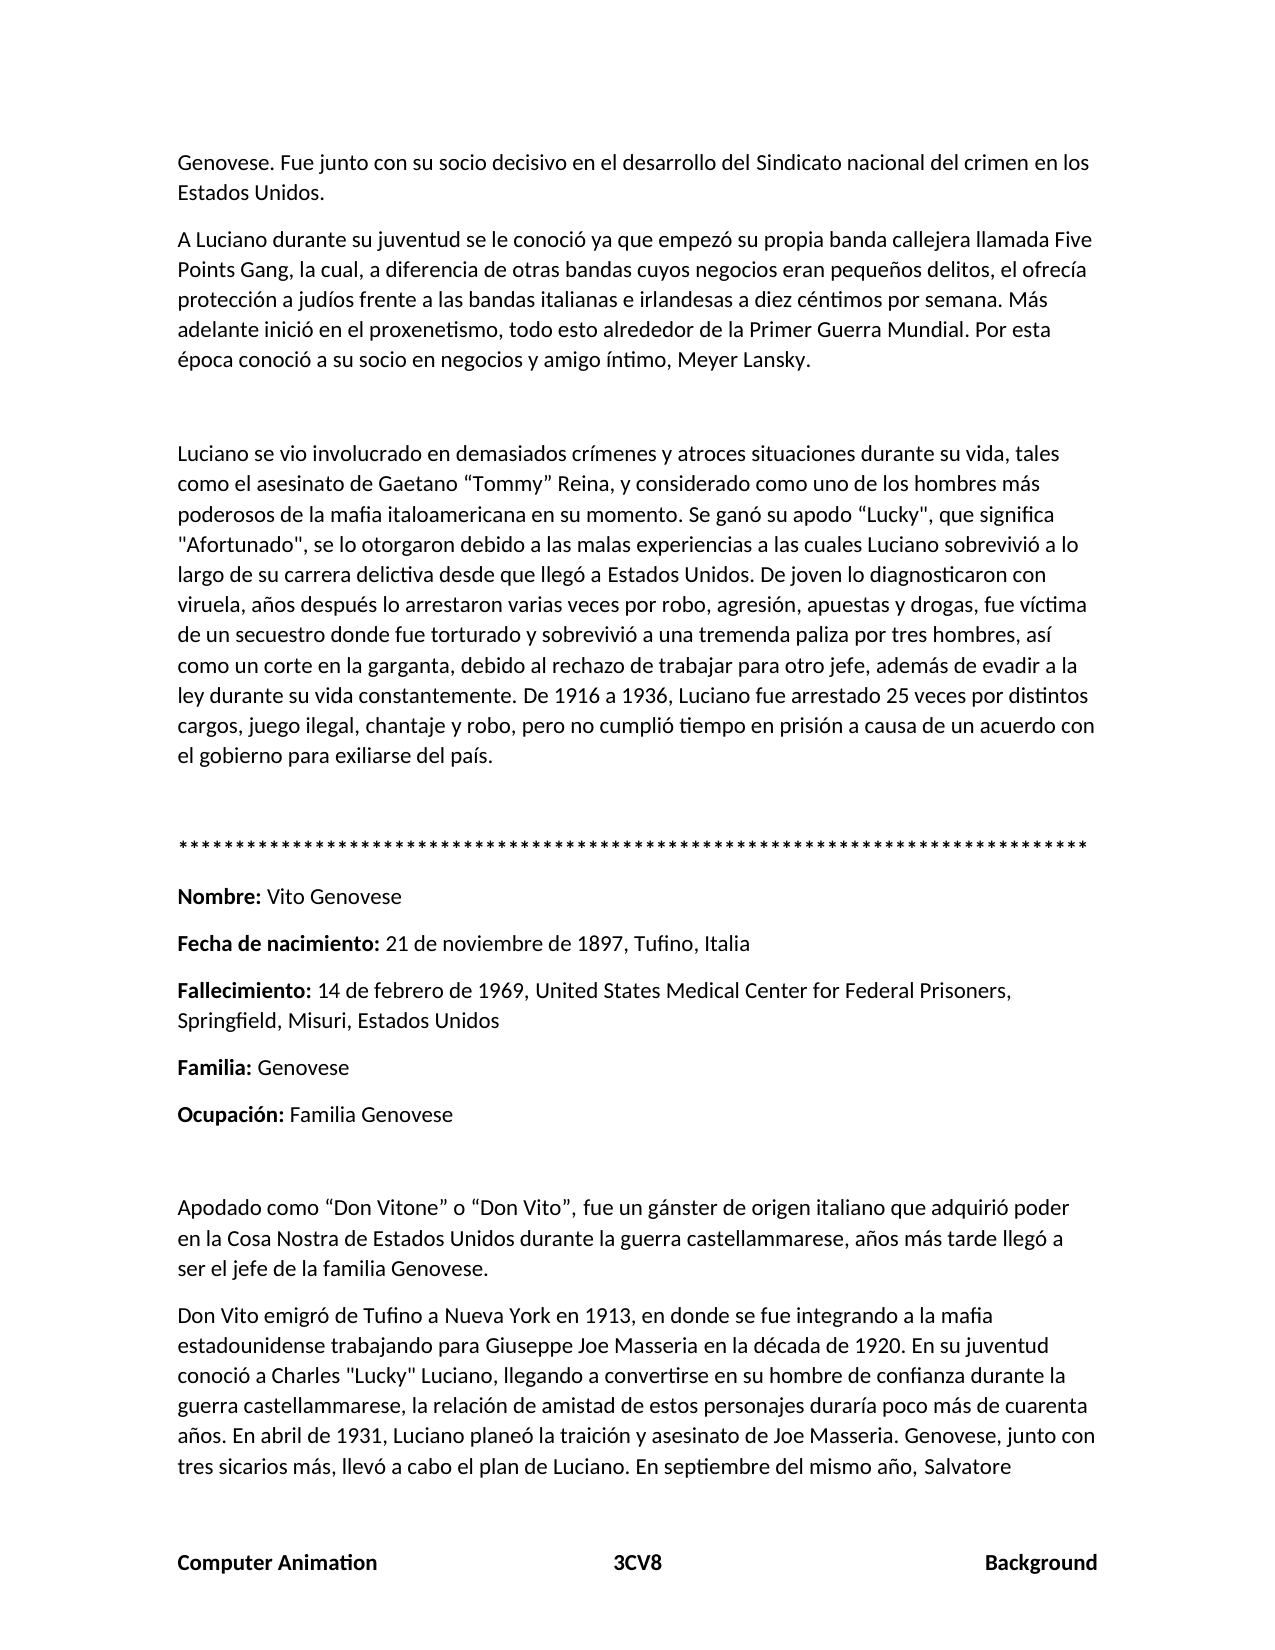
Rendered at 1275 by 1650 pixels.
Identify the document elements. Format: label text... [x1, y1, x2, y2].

text Fecha de nacimiento: 21 de noviembre de 1897, Tufino, Italia [177, 929, 1098, 957]
text Apodado como “Don Vitone” o “Don Vito”, fue un gánster de origen italiano que adquirió poder en la Cosa Nostra de Estados Unidos durante la guerra castellammarese, años más tarde llegó a ser el jefe de la familia Genovese. [177, 1193, 1098, 1282]
text ******************************************************************************** [177, 835, 1098, 863]
text Luciano se vio involucrado en demasiados crímenes y atroces situaciones durante su vida, tales como el asesinato de Gaetano “Tommy” Reina, y considerado como uno de los hombres más poderosos de la mafia italoamericana en su momento. Se ganó su apodo “Lucky", que significa "Afortunado", se lo otorgaron debido a las malas experiencias a las cuales Luciano sobrevivió a lo largo de su carrera delictiva desde que llegó a Estados Unidos. De joven lo diagnosticaron con viruela, años después lo arrestaron varias veces por robo, agresión, apuestas y drogas, fue víctima de un secuestro donde fue torturado y sobrevivió a una tremenda paliza por tres hombres, así como un corte en la garganta, debido al rechazo de trabajar para otro jefe, además de evadir a la ley durante su vida constantemente.​ De 1916 a 1936, Luciano fue arrestado 25 veces por distintos cargos, juego ilegal, chantaje y robo, pero no cumplió tiempo en prisión a causa de un acuerdo con el gobierno para exiliarse del país. [177, 439, 1098, 769]
text A Luciano durante su juventud se le conoció ya que empezó su propia banda callejera llamada Five Points Gang, la cual, a diferencia de otras bandas cuyos negocios eran pequeños delitos, el ofrecía protección a judíos frente a las bandas italianas e irlandesas a diez céntimos por semana. Más adelante inició en el proxenetismo, todo esto alrededor de la Primer Guerra Mundial. Por esta época conoció a su socio en negocios y amigo íntimo, Meyer Lansky. [177, 225, 1098, 373]
text Nombre: Vito Genovese [177, 882, 1098, 910]
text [177, 148, 1098, 206]
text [177, 1301, 1098, 1480]
text Fallecimiento: 14 de febrero de 1969, United States Medical Center for Federal Prisoners, Springfield, Misuri, Estados Unidos [177, 976, 1098, 1034]
text Ocupación: Familia Genovese [177, 1100, 1098, 1128]
text Familia: Genovese [177, 1053, 1098, 1081]
